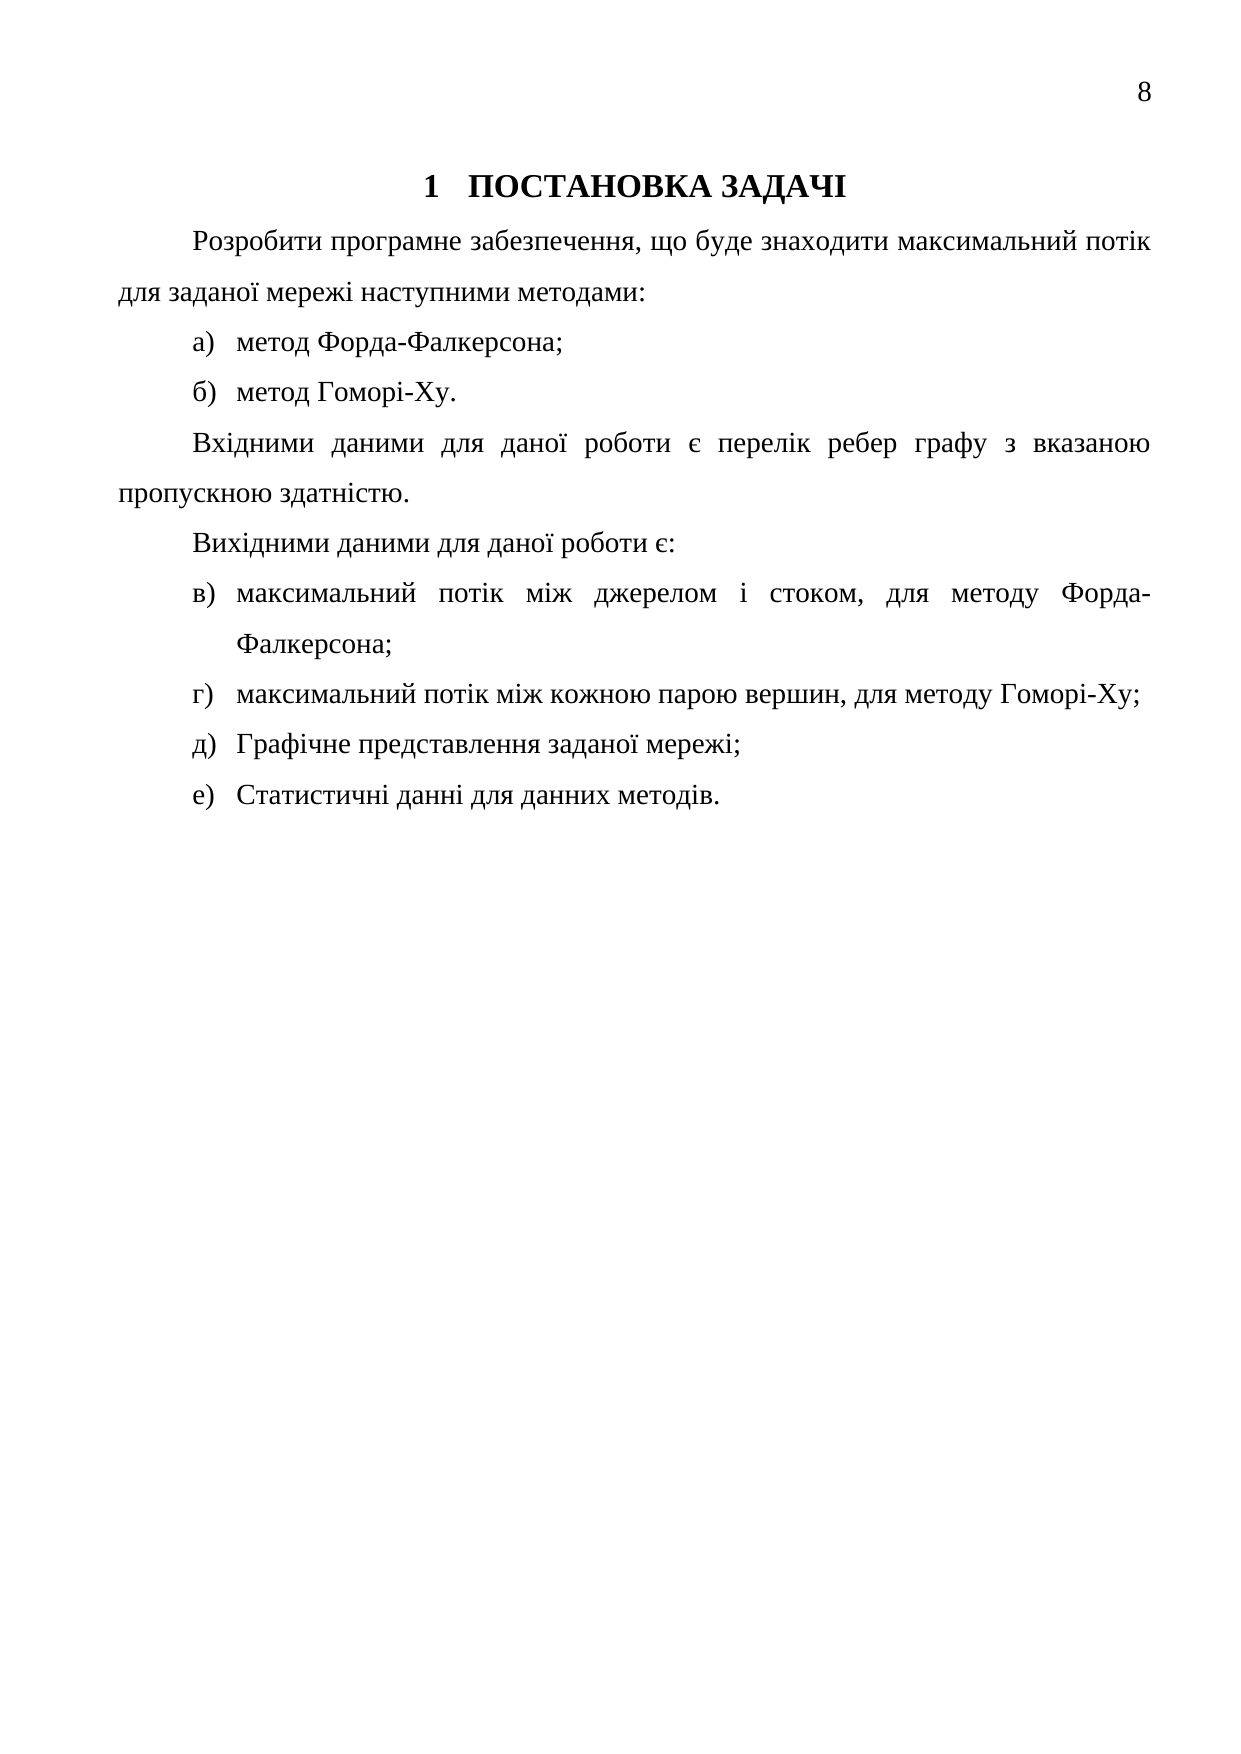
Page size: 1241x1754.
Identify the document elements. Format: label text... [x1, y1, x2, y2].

text Вхідними даними для даної роботи є перелік ребер графу з вказаною пропускною здатністю. [118, 425, 1152, 508]
list Статистичні данні для данних методів. [192, 777, 1152, 810]
list метод Форда-Фалкерсона; [192, 324, 1152, 358]
text Вихідними даними для даної роботи є: [118, 525, 1152, 559]
text Розробити програмне забезпечення, що буде знаходити максимальний потік для заданої мережі наступними методами: [118, 223, 1152, 307]
list максимальний потік між кожною парою вершин, для методу Гоморі-Ху; [192, 676, 1152, 710]
subtitle Постановка задачі [118, 166, 1152, 204]
list Графічне представлення заданої мережі; [192, 727, 1152, 760]
list максимальний потік між джерелом і стоком, для методу Форда-Фалкерсона; [192, 576, 1152, 659]
list метод Гоморі-Ху. [192, 374, 1152, 408]
